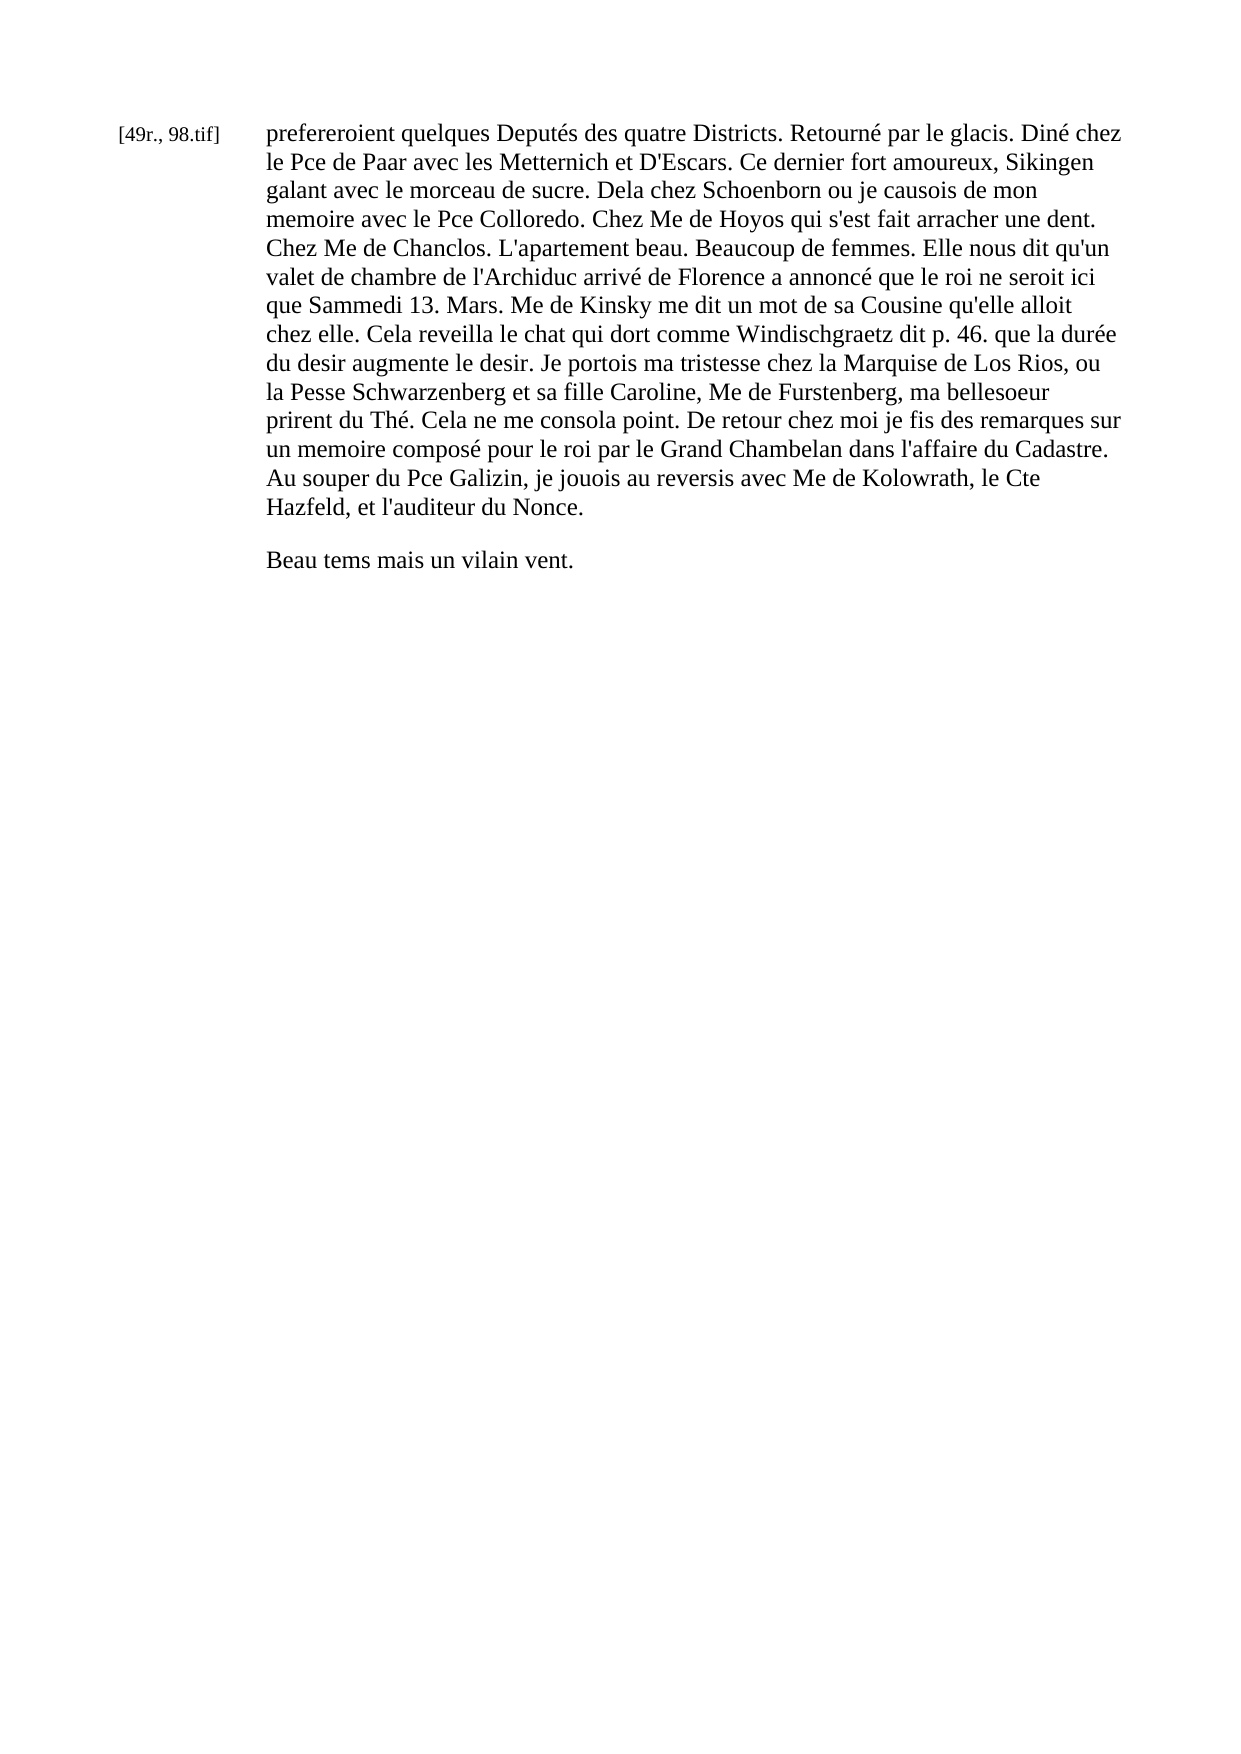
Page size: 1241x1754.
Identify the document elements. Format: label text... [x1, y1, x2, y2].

text [49r., 98.tif] prefereroient quelques Deputés des quatre Districts. Retourné par le glacis. Diné chez le Pce de Paar avec les Metternich et D'Escars. Ce dernier fort amoureux, Sikingen galant avec le morceau de sucre. Dela chez Schoenborn ou je causois de mon memoire avec le Pce Colloredo. Chez Me de Hoyos qui s'est fait arracher une dent. Chez Me de Chanclos. L'apartement beau. Beaucoup de femmes. Elle nous dit qu'un valet de chambre de l'Archiduc arrivé de Florence a annoncé que le roi ne seroit ici que Sammedi 13. Mars. Me de Kinsky me dit un mot de sa Cousine qu'elle alloit chez elle. Cela reveilla le chat qui dort comme Windischgraetz dit p. 46. que la durée du desir augmente le desir. Je portois ma tristesse chez la Marquise de Los Rios, ou la Pesse Schwarzenberg et sa fille Caroline, Me de Furstenberg, ma bellesoeur prirent du Thé. Cela ne me consola point. De retour chez moi je fis des remarques sur un memoire composé pour le roi par le Grand Chambelan dans l'affaire du Cadastre. Au souper du Pce Galizin, je jouois au reversis avec Me de Kolowrath, le Cte Hazfeld, et l'auditeur du Nonce. [118, 118, 1122, 521]
text Beau tems mais un vilain vent. [266, 546, 1122, 574]
